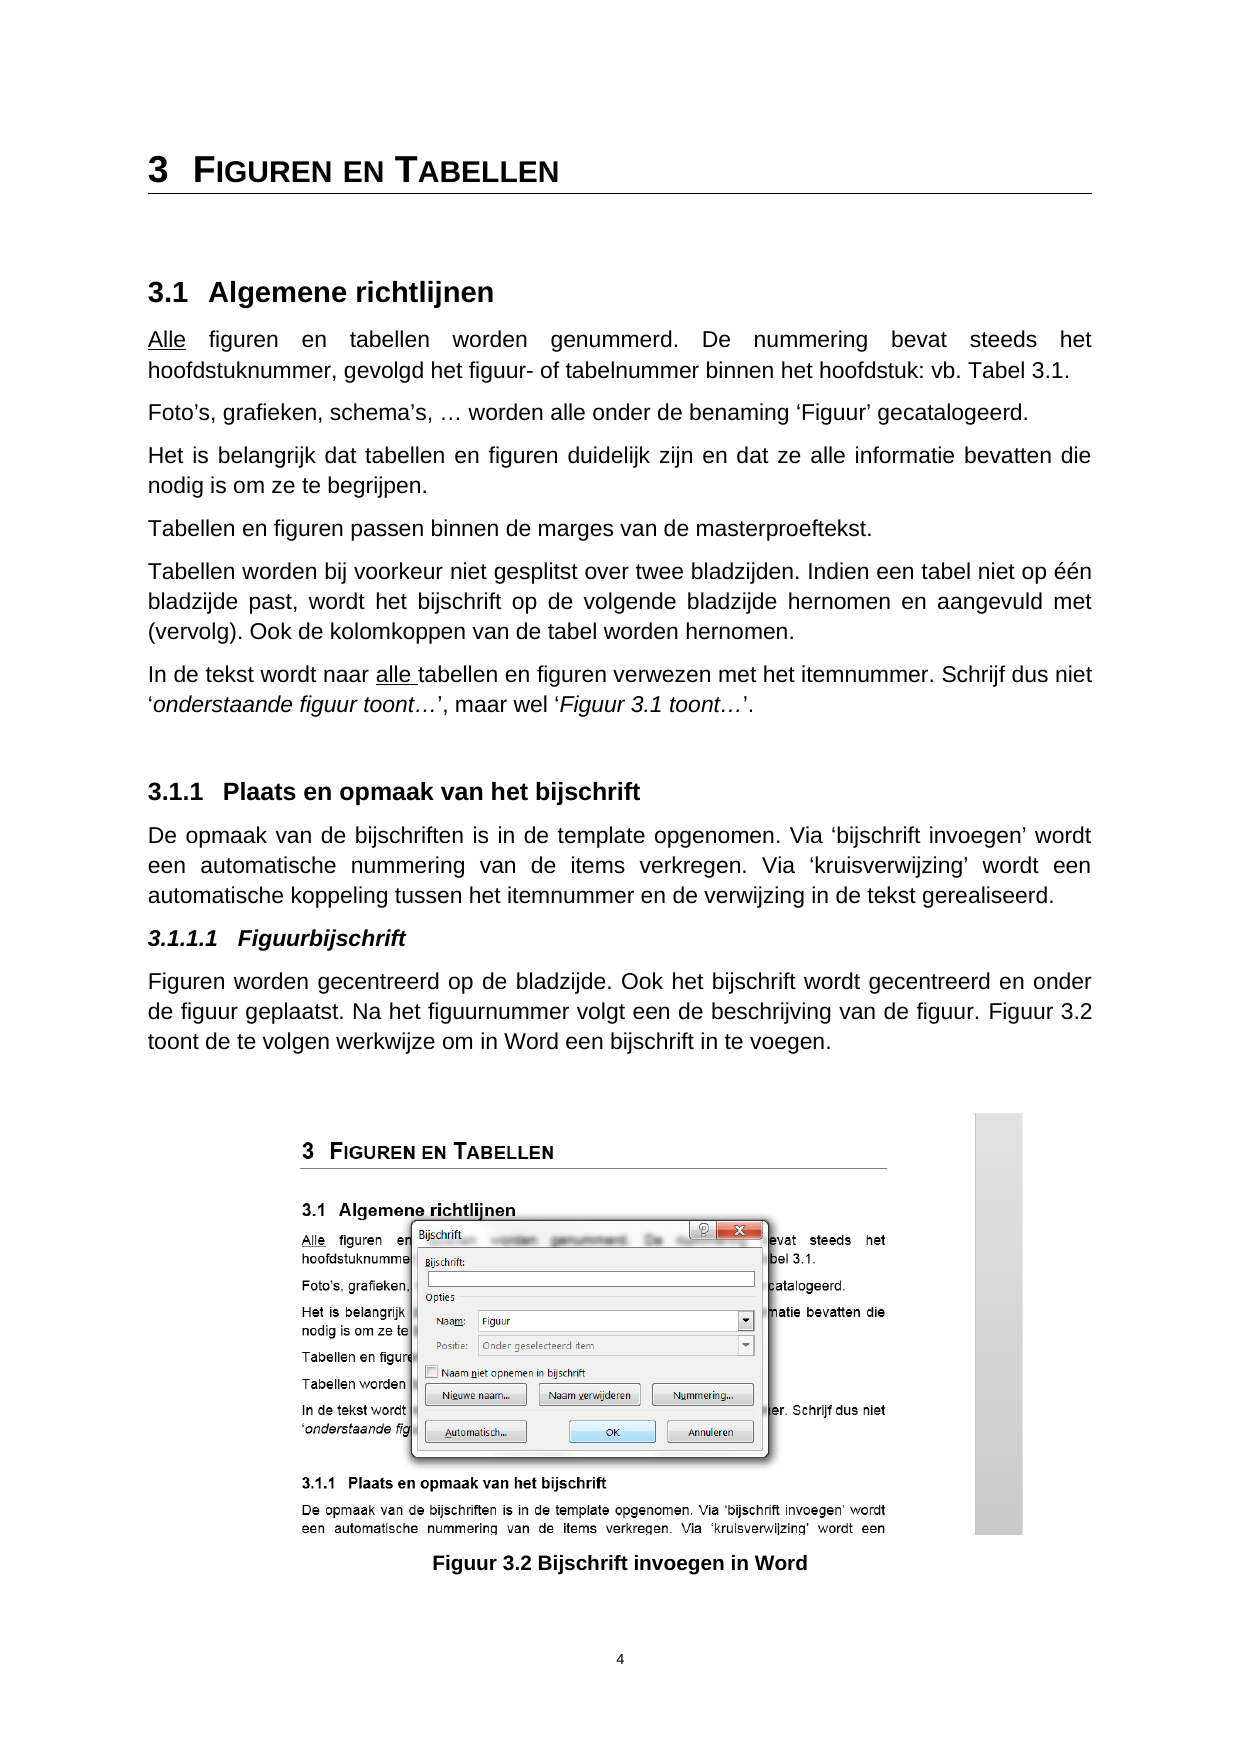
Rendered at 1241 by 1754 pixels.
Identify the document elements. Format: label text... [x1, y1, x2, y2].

subtitle Plaats en opmaak van het bijschrift [148, 776, 1092, 805]
picture [217, 1113, 1023, 1535]
text Tabellen worden bij voorkeur niet gesplitst over twee bladzijden. Indien een tabel niet op één bladzijde past, wordt het bijschrift op de volgende bladzijde hernomen en aangevuld met (vervolg). Ook de kolomkoppen van de tabel worden hernomen. [148, 558, 1092, 644]
text Foto’s, grafieken, schema’s, … worden alle onder de benaming ‘Figuur’ gecatalogeerd. [148, 399, 1092, 426]
subtitle Algemene richtlijnen [148, 275, 1092, 309]
text Tabellen en figuren passen binnen de marges van de masterproeftekst. [148, 515, 1092, 541]
subtitle Figuren en Tabellen [148, 148, 1092, 193]
text De opmaak van de bijschriften is in de template opgenomen. Via ‘bijschrift invoegen’ wordt een automatische nummering van de items verkregen. Via ‘kruisverwijzing’ wordt een automatische koppeling tussen het itemnummer en de verwijzing in de tekst gerealiseerd. [148, 822, 1092, 909]
text Het is belangrijk dat tabellen en figuren duidelijk zijn en dat ze alle informatie bevatten die nodig is om ze te begrijpen. [148, 442, 1092, 499]
subtitle Figuurbijschrift [148, 925, 1092, 951]
text Alle figuren en tabellen worden genummerd. De nummering bevat steeds het hoofdstuknummer, gevolgd het figuur- of tabelnummer binnen het hoofdstuk: vb. Tabel 3.1. [148, 326, 1092, 383]
text In de tekst wordt naar alle tabellen en figuren verwezen met het itemnummer. Schrijf dus niet ‘onderstaande figuur toont…’, maar wel ‘Figuur 3.1 toont…’. [148, 661, 1092, 717]
